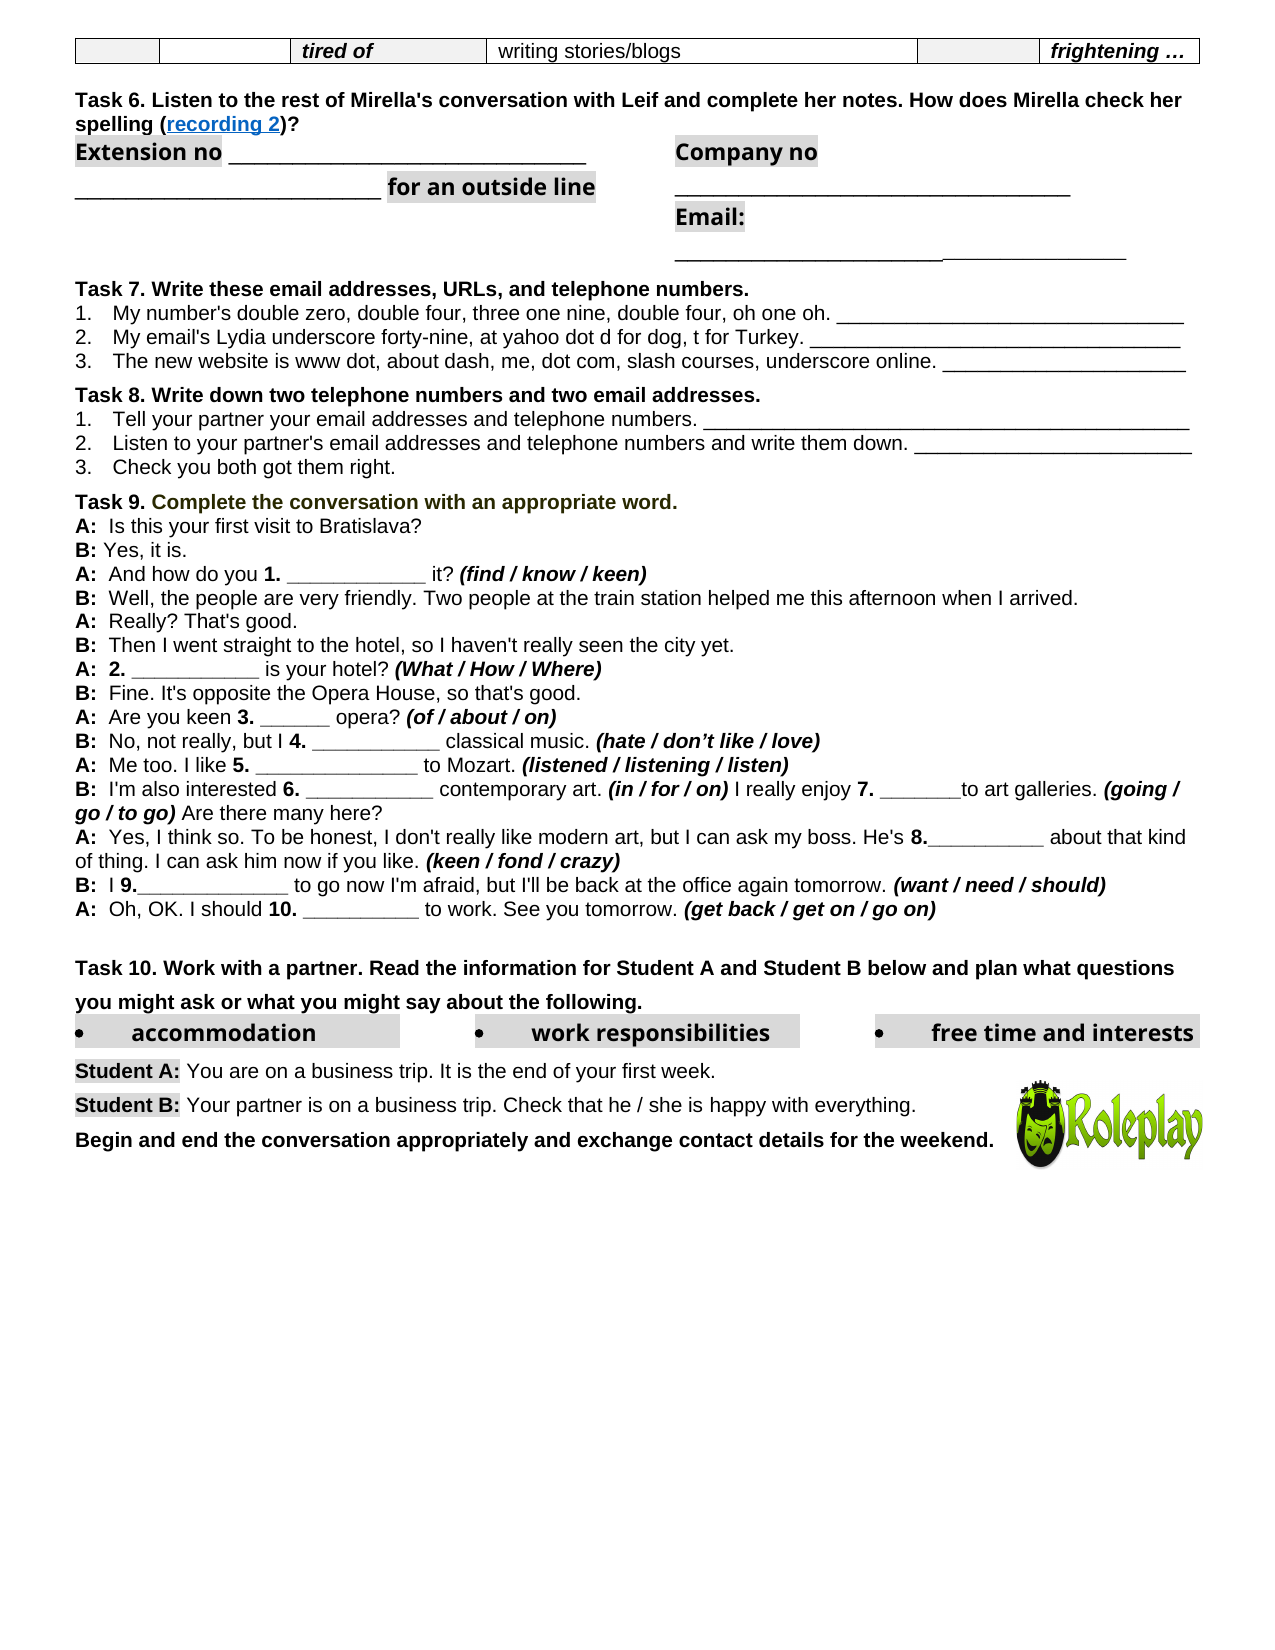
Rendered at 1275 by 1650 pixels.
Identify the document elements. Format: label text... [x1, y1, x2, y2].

text Task 7. Write these email addresses, URLs, and telephone numbers. [75, 266, 1200, 301]
text A: Is this your first visit to Bratislava? [75, 513, 1200, 537]
list Check you both got them right. [75, 455, 1200, 479]
text ________________________ for an outside line [75, 171, 387, 203]
text A: 2. ___________ is your hotel? (What / How / Where) [75, 657, 1200, 681]
text A: Oh, OK. I should 10. __________ to work. See you tomorrow. (get back / get on / go on) [75, 897, 1200, 921]
text Begin and end the conversation appropriately and exchange contact details for the weekend. [75, 1117, 1001, 1152]
text Task 6. Listen to the rest of Mirella's conversation with Leif and complete her notes. How does Mirella check her spelling (recording 2)? [75, 87, 1200, 135]
table_header I'm (not) [76, 39, 159, 62]
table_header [918, 39, 1039, 62]
list Listen to your partner's email addresses and telephone numbers and write them down. ________________________ [75, 431, 1200, 455]
list My email's Lydia underscore forty-nine, at yahoo dot d for dog, t for Turkey. ________________________________ [75, 325, 1200, 349]
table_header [160, 39, 290, 62]
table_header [291, 39, 486, 62]
text B: Yes, it is. [75, 537, 1200, 561]
text A: Are you keen 3. ______ opera? (of / about / on) [75, 705, 1200, 729]
list The new website is www dot, about dash, me, dot com, slash courses, underscore online. _____________________ [75, 349, 1200, 373]
text Student B: Your partner is on a business trip. Check that he / she is happy with everything. [75, 1083, 1001, 1117]
text A: Really? That's good. [75, 609, 1200, 633]
list work responsibilities [475, 1014, 800, 1048]
text Extension no ____________________________ [222, 135, 600, 167]
text B: I'm also interested 6. ___________ contemporary art. (in / for / on) I really enjoy 7. _______to art galleries. (going / go / to go) Are there many here? [75, 777, 1200, 825]
text B: No, not really, but I 4. ___________ classical music. (hate / don’t like / love) [75, 729, 1200, 753]
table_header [1040, 39, 1199, 62]
list free time and interests [875, 1014, 1200, 1048]
list Tell your partner your email addresses and telephone numbers. __________________________________________ [75, 407, 1200, 431]
text Task 9. Complete the conversation with an appropriate word. [75, 479, 1200, 513]
text Student A: You are on a business trip. It is the end of your first week. [75, 1048, 1200, 1083]
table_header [487, 39, 917, 62]
text B: Then I went straight to the hotel, so I haven't really seen the city yet. [75, 633, 1200, 657]
text A: And how do you 1. ____________ it? (find / know / keen) [75, 561, 1200, 585]
list accommodation [75, 1014, 400, 1048]
text Task 10. Work with a partner. Read the information for Student A and Student B below and plan what questions you might ask or what you might say about the following. [75, 945, 1200, 1014]
text B: Fine. It's opposite the Opera House, so that's good. [75, 681, 1200, 705]
text B: Well, the people are very friendly. Two people at the train station helped me this afternoon when I arrived. [75, 585, 1200, 609]
text Task 8. Write down two telephone numbers and two email addresses. [75, 373, 1200, 407]
text Company no _______________________________ [675, 135, 1200, 197]
text A: Yes, I think so. To be honest, I don't really like modern art, but I can ask my boss. He's 8.__________ about that kind of thing. I can ask him now if you like. (keen / fond / crazy) [75, 825, 1200, 873]
text B: I 9._____________ to go now I'm afraid, but I'll be back at the office again tomorrow. (want / need / should) [75, 873, 1200, 897]
picture [1016, 1080, 1203, 1170]
text Email: _____________________________________ [675, 201, 1200, 262]
text A: Me too. I like 5. ______________ to Mozart. (listened / listening / listen) [75, 753, 1200, 777]
list My number's double zero, double four, three one nine, double four, oh one oh. ______________________________ [75, 301, 1200, 325]
